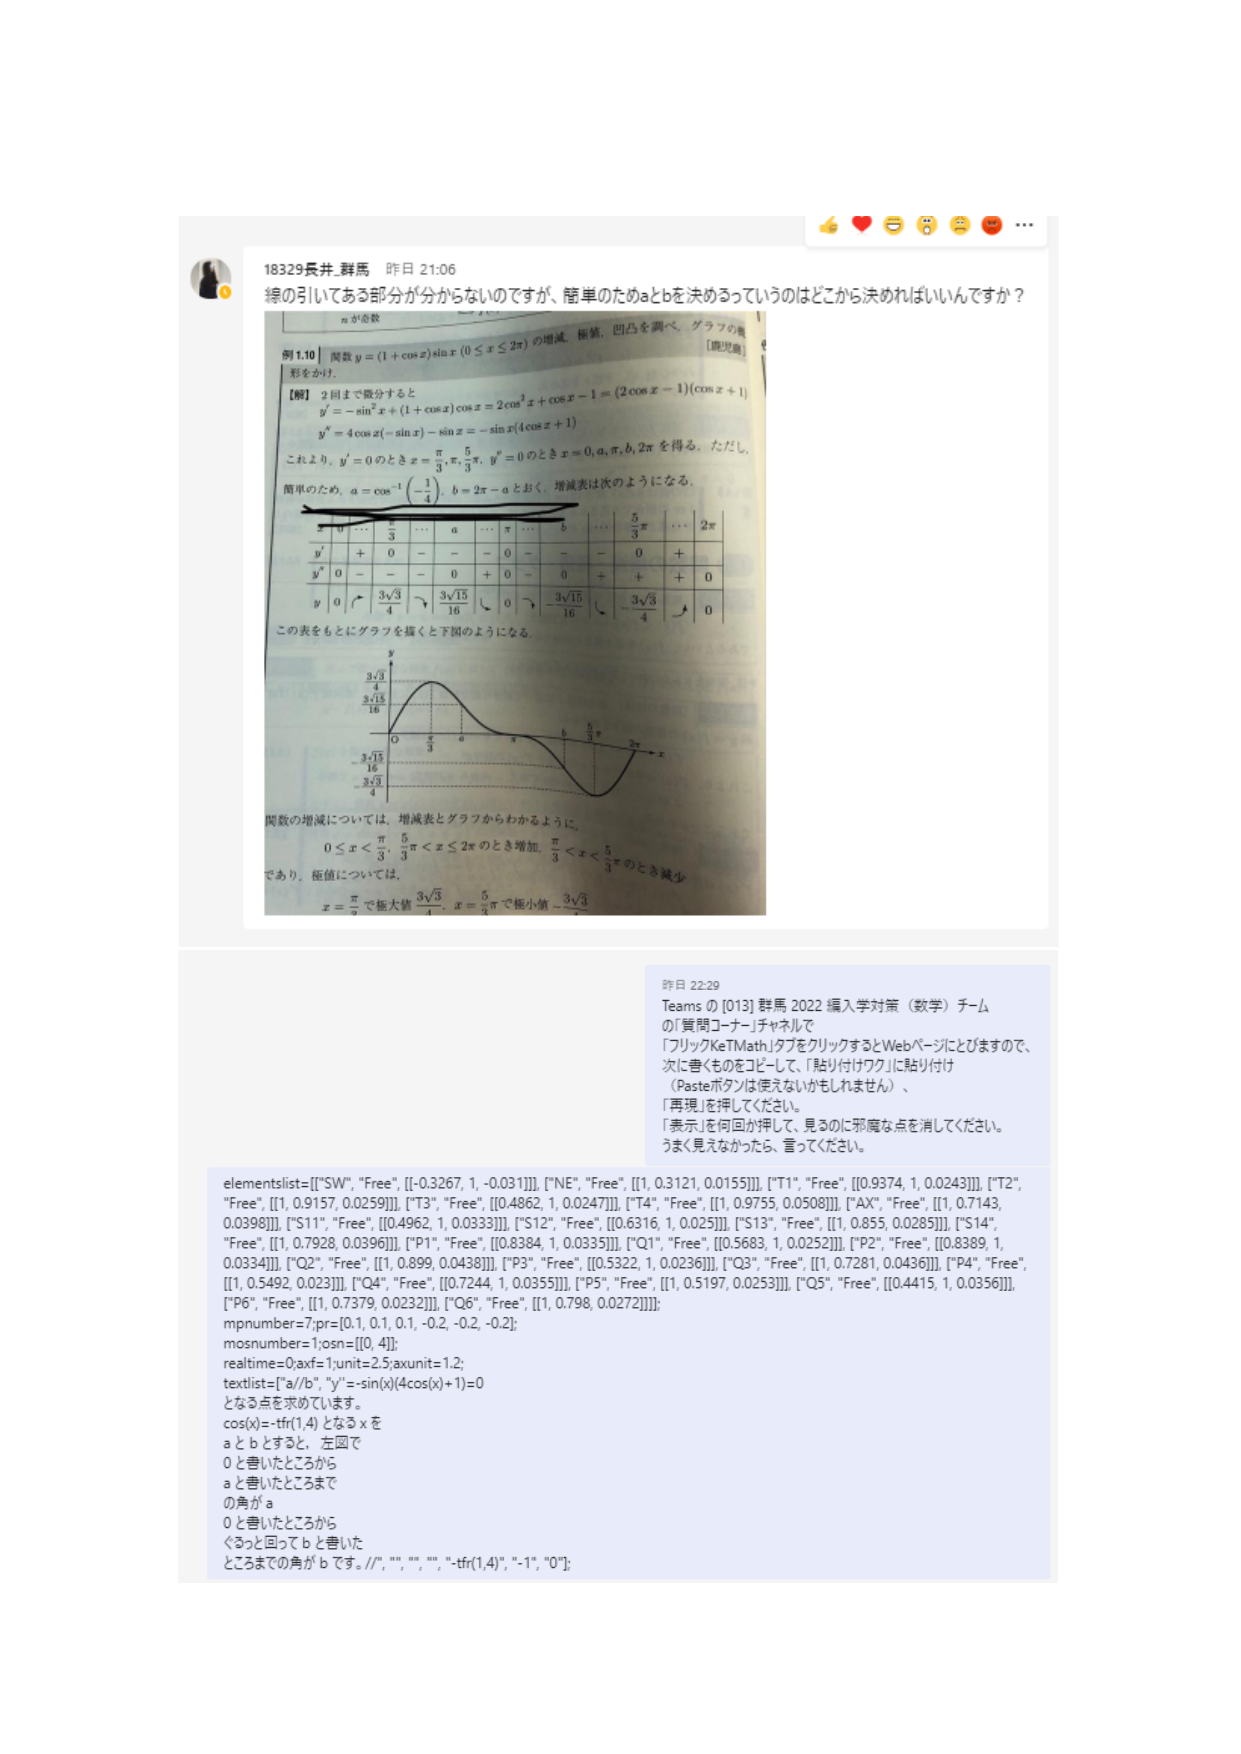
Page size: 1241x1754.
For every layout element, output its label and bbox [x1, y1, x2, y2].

picture [176, 950, 1058, 1582]
picture [177, 216, 1058, 945]
